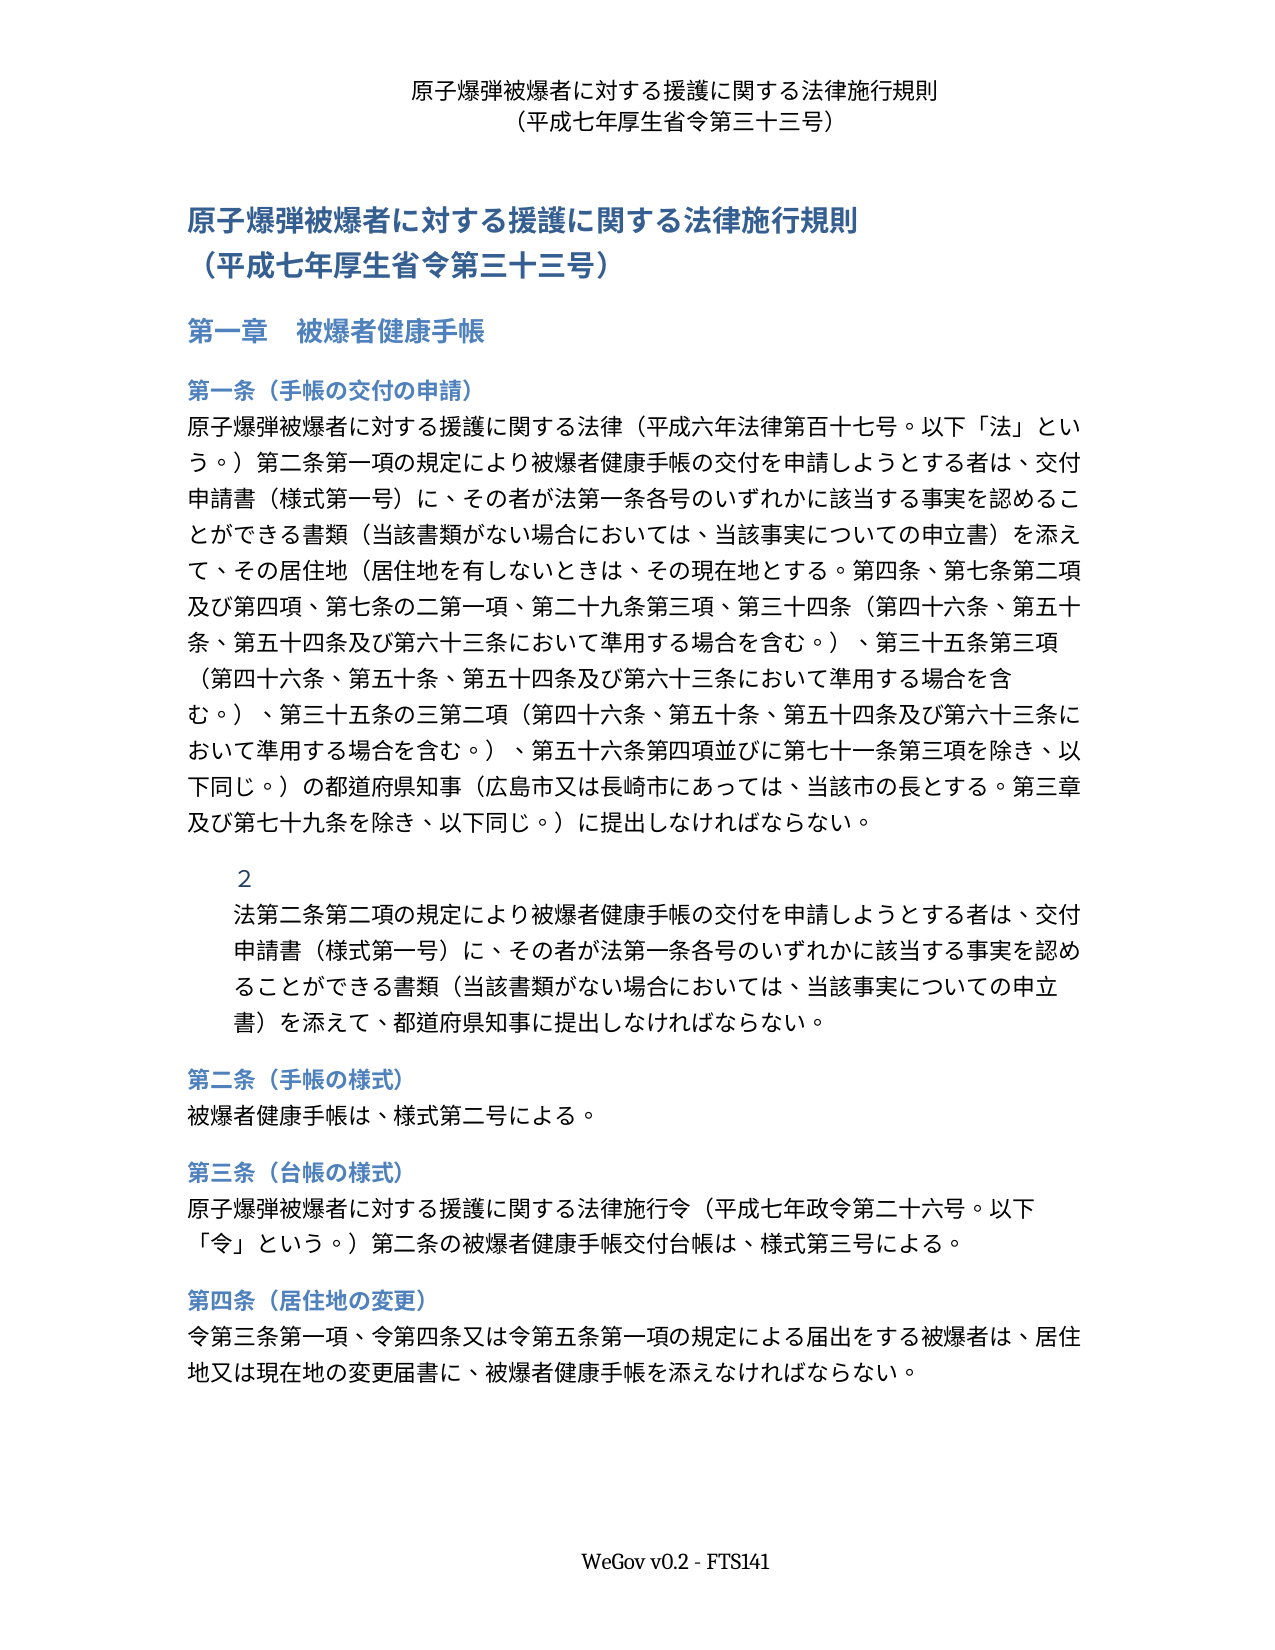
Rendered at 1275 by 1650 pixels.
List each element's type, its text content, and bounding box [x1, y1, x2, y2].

subtitle 第三条（台帳の様式） [187, 1157, 1087, 1188]
subtitle 第二条（手帳の様式） [187, 1064, 1087, 1095]
subtitle 第一条（手帳の交付の申請） [187, 375, 1087, 407]
text 令第三条第一項、令第四条又は令第五条第一項の規定による届出をする被爆者は、居住地又は現在地の変更届書に、被爆者健康手帳を添えなければならない。 [187, 1321, 1087, 1388]
subtitle 原子爆弾被爆者に対する援護に関する法律施行規則 （平成七年厚生省令第三十三号） [187, 200, 1087, 285]
text 原子爆弾被爆者に対する援護に関する法律（平成六年法律第百十七号。以下「法」という。）第二条第一項の規定により被爆者健康手帳の交付を申請しようとする者は、交付申請書（様式第一号）に、その者が法第一条各号のいずれかに該当する事実を認めることができる書類（当該書類がない場合においては、当該事実についての申立書）を添えて、その居住地（居住地を有しないときは、その現在地とする。第四条、第七条第二項及び第四項、第七条の二第一項、第二十九条第三項、第三十四条（第四十六条、第五十条、第五十四条及び第六十三条において準用する場合を含む。）、第三十五条第三項（第四十六条、第五十条、第五十四条及び第六十三条において準用する場合を含む。）、第三十五条の三第二項（第四十六条、第五十条、第五十四条及び第六十三条において準用する場合を含む。）、第五十六条第四項並びに第七十一条第三項を除き、以下同じ。）の都道府県知事（広島市又は長崎市にあっては、当該市の長とする。第三章及び第七十九条を除き、以下同じ。）に提出しなければならない。 [187, 411, 1087, 838]
text 被爆者健康手帳は、様式第二号による。 [187, 1100, 1087, 1131]
subtitle ２ [233, 863, 1087, 894]
text 原子爆弾被爆者に対する援護に関する法律施行令（平成七年政令第二十六号。以下「令」という。）第二条の被爆者健康手帳交付台帳は、様式第三号による。 [187, 1192, 1087, 1260]
subtitle 第一章 被爆者健康手帳 [187, 312, 1087, 349]
subtitle 第四条（居住地の変更） [187, 1285, 1087, 1316]
text 法第二条第二項の規定により被爆者健康手帳の交付を申請しようとする者は、交付申請書（様式第一号）に、その者が法第一条各号のいずれかに該当する事実を認めることができる書類（当該書類がない場合においては、当該事実についての申立書）を添えて、都道府県知事に提出しなければならない。 [233, 899, 1087, 1038]
